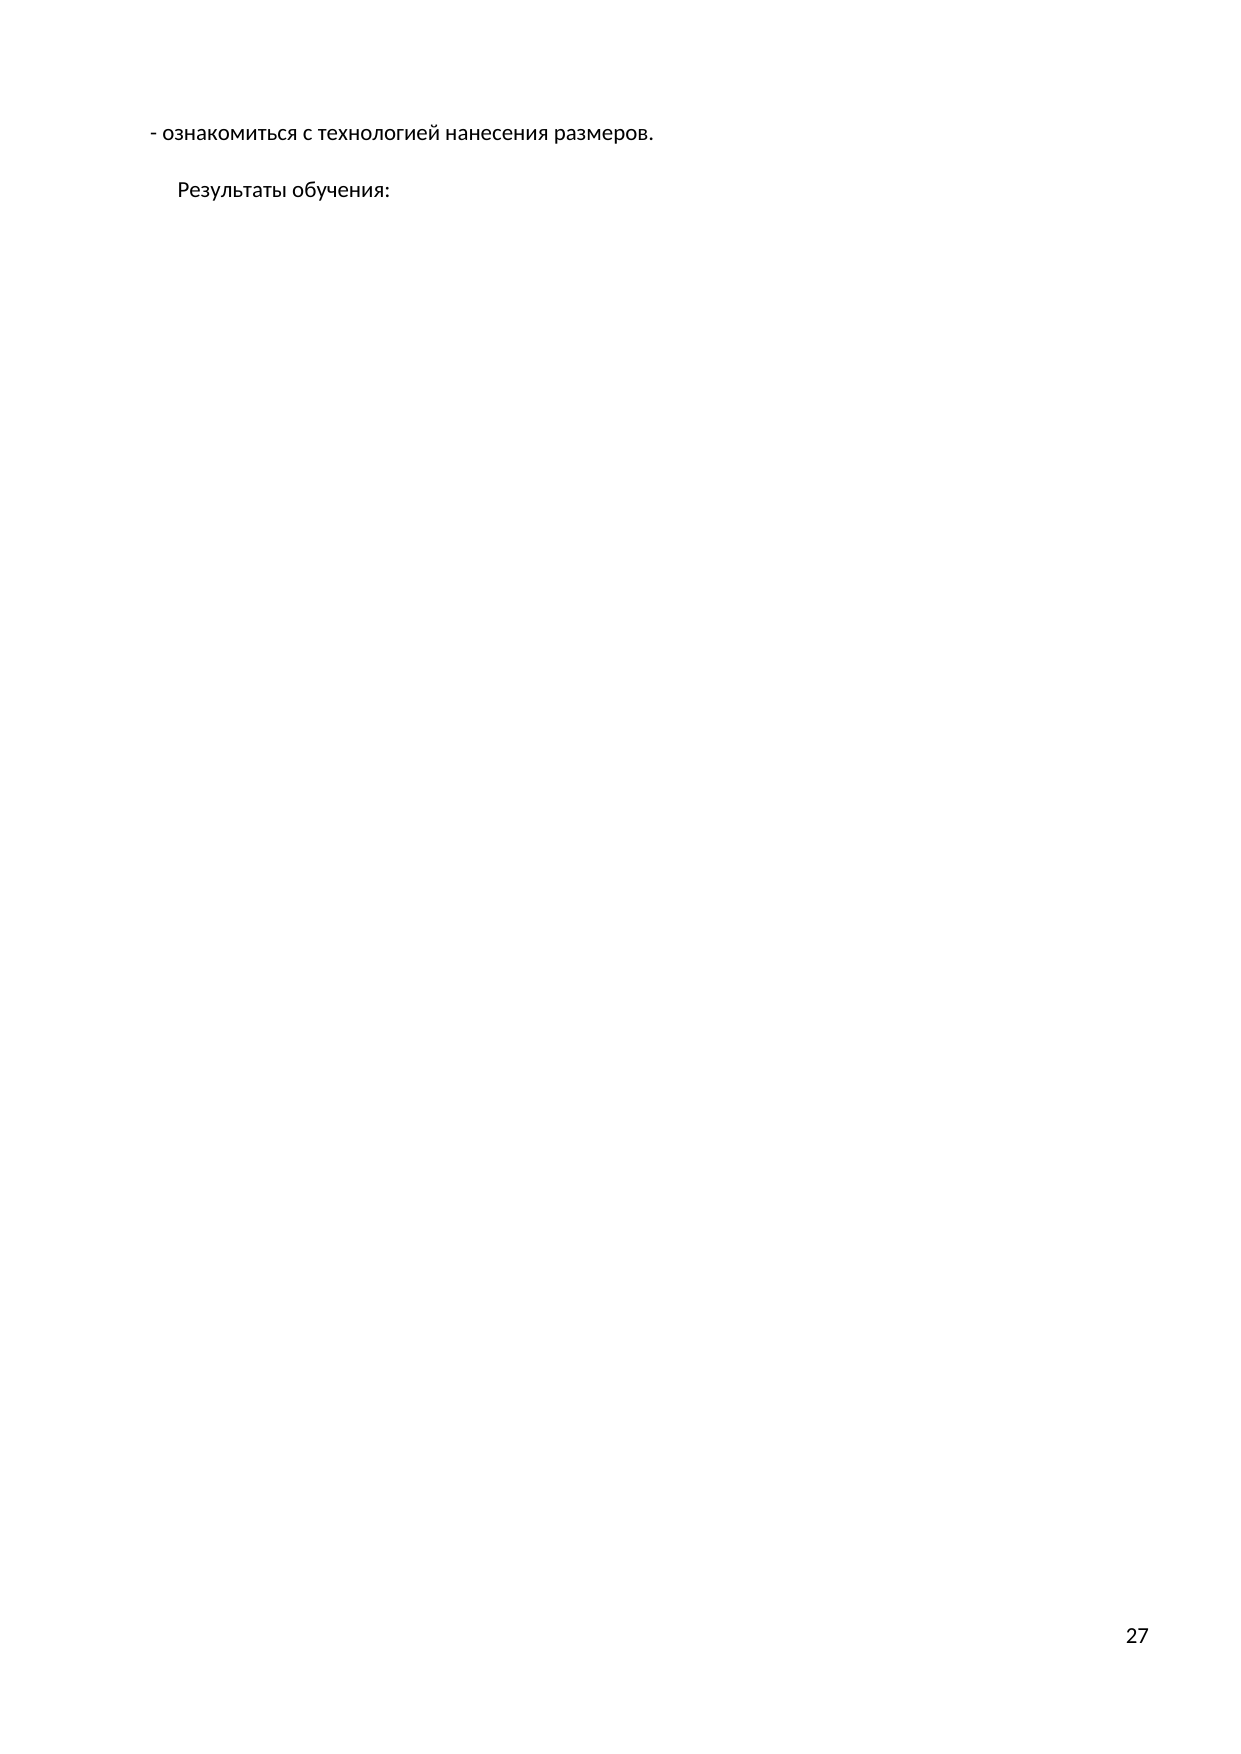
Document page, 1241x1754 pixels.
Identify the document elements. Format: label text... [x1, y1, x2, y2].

list ознакомиться с технологией нанесения размеров. [150, 118, 1148, 146]
text Результаты обучения: [177, 175, 1148, 203]
